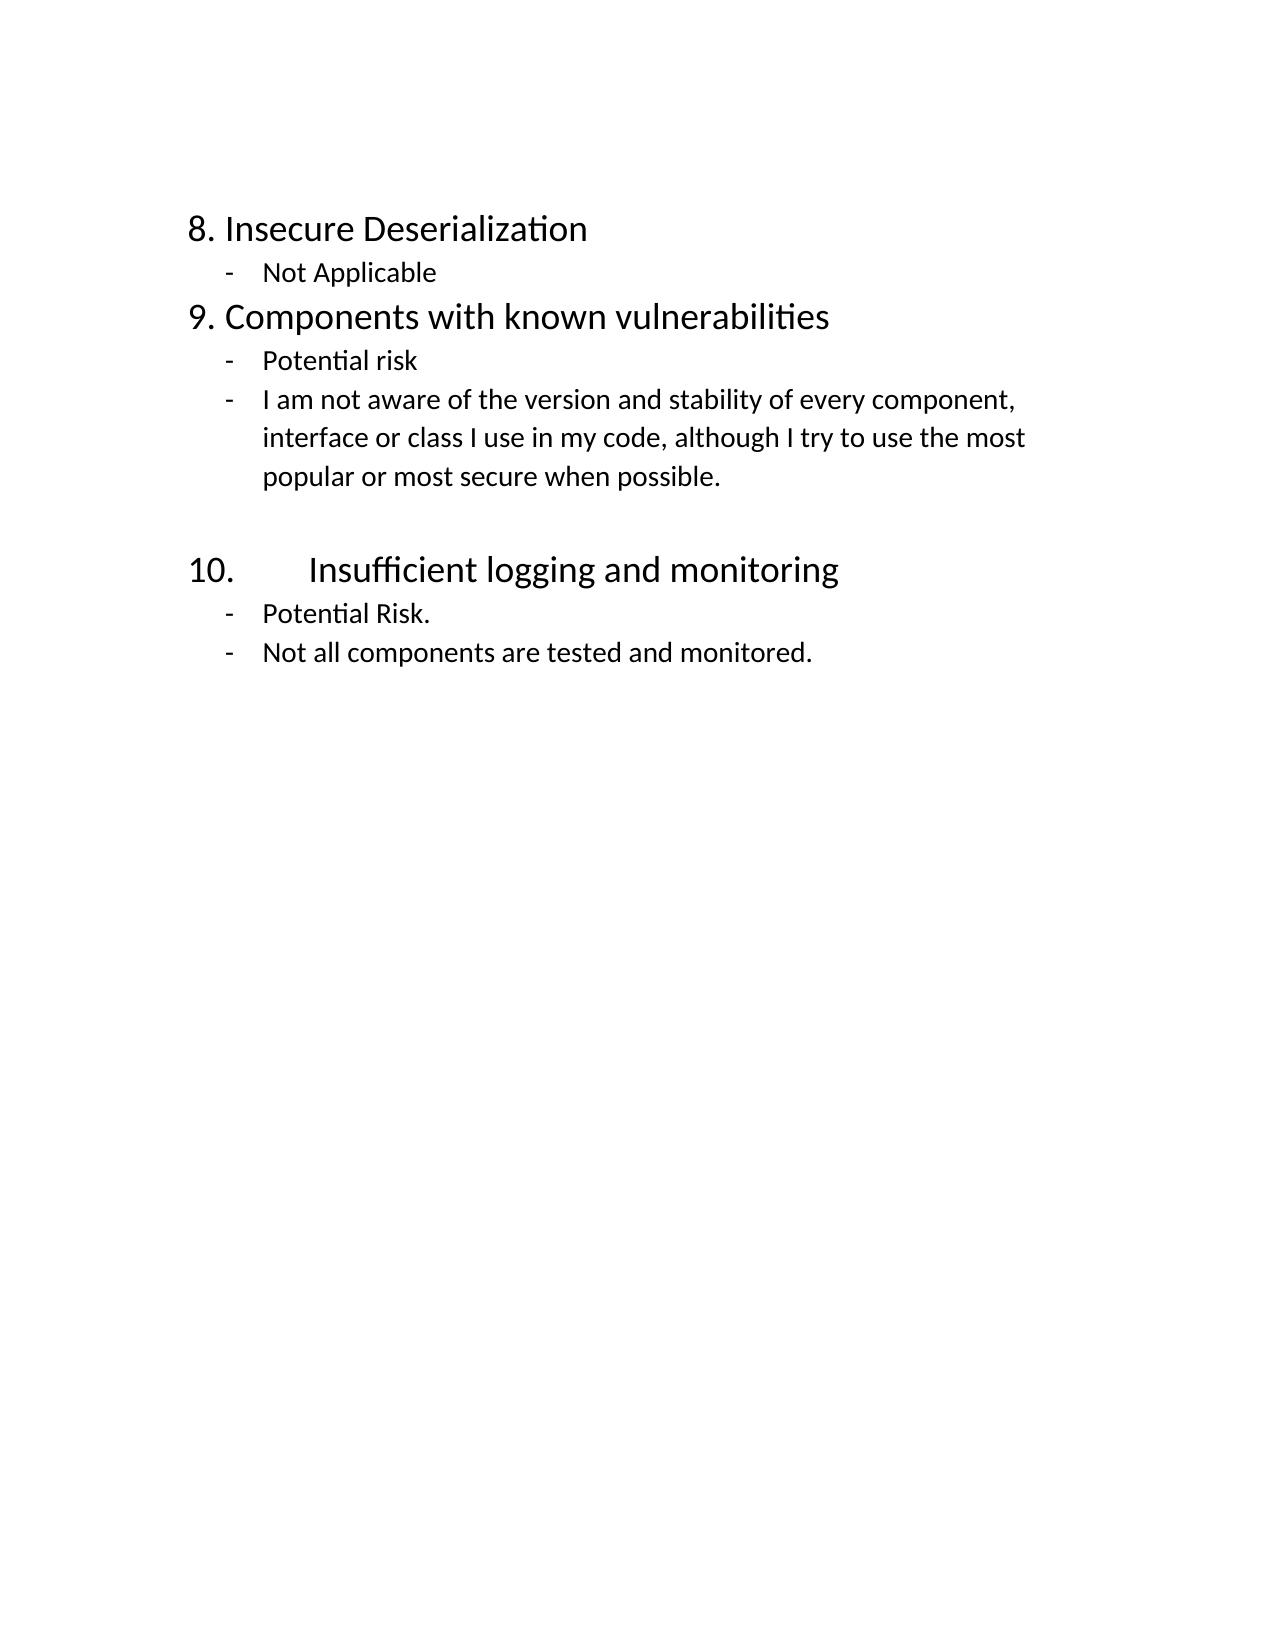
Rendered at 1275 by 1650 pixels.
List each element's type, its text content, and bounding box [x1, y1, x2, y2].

list Components with known vulnerabilities [187, 293, 1125, 339]
list Insecure Deserialization [187, 205, 1125, 251]
list I am not aware of the version and stability of every component, interface or class I use in my code, although I try to use the most popular or most secure when possible. [225, 381, 1125, 493]
list Potential Risk. [225, 595, 1125, 631]
list Insufficient logging and monitoring [187, 546, 1125, 592]
list Potential risk [225, 342, 1125, 378]
list Not all components are tested and monitored. [225, 634, 1125, 669]
list Not Applicable [225, 254, 1125, 290]
